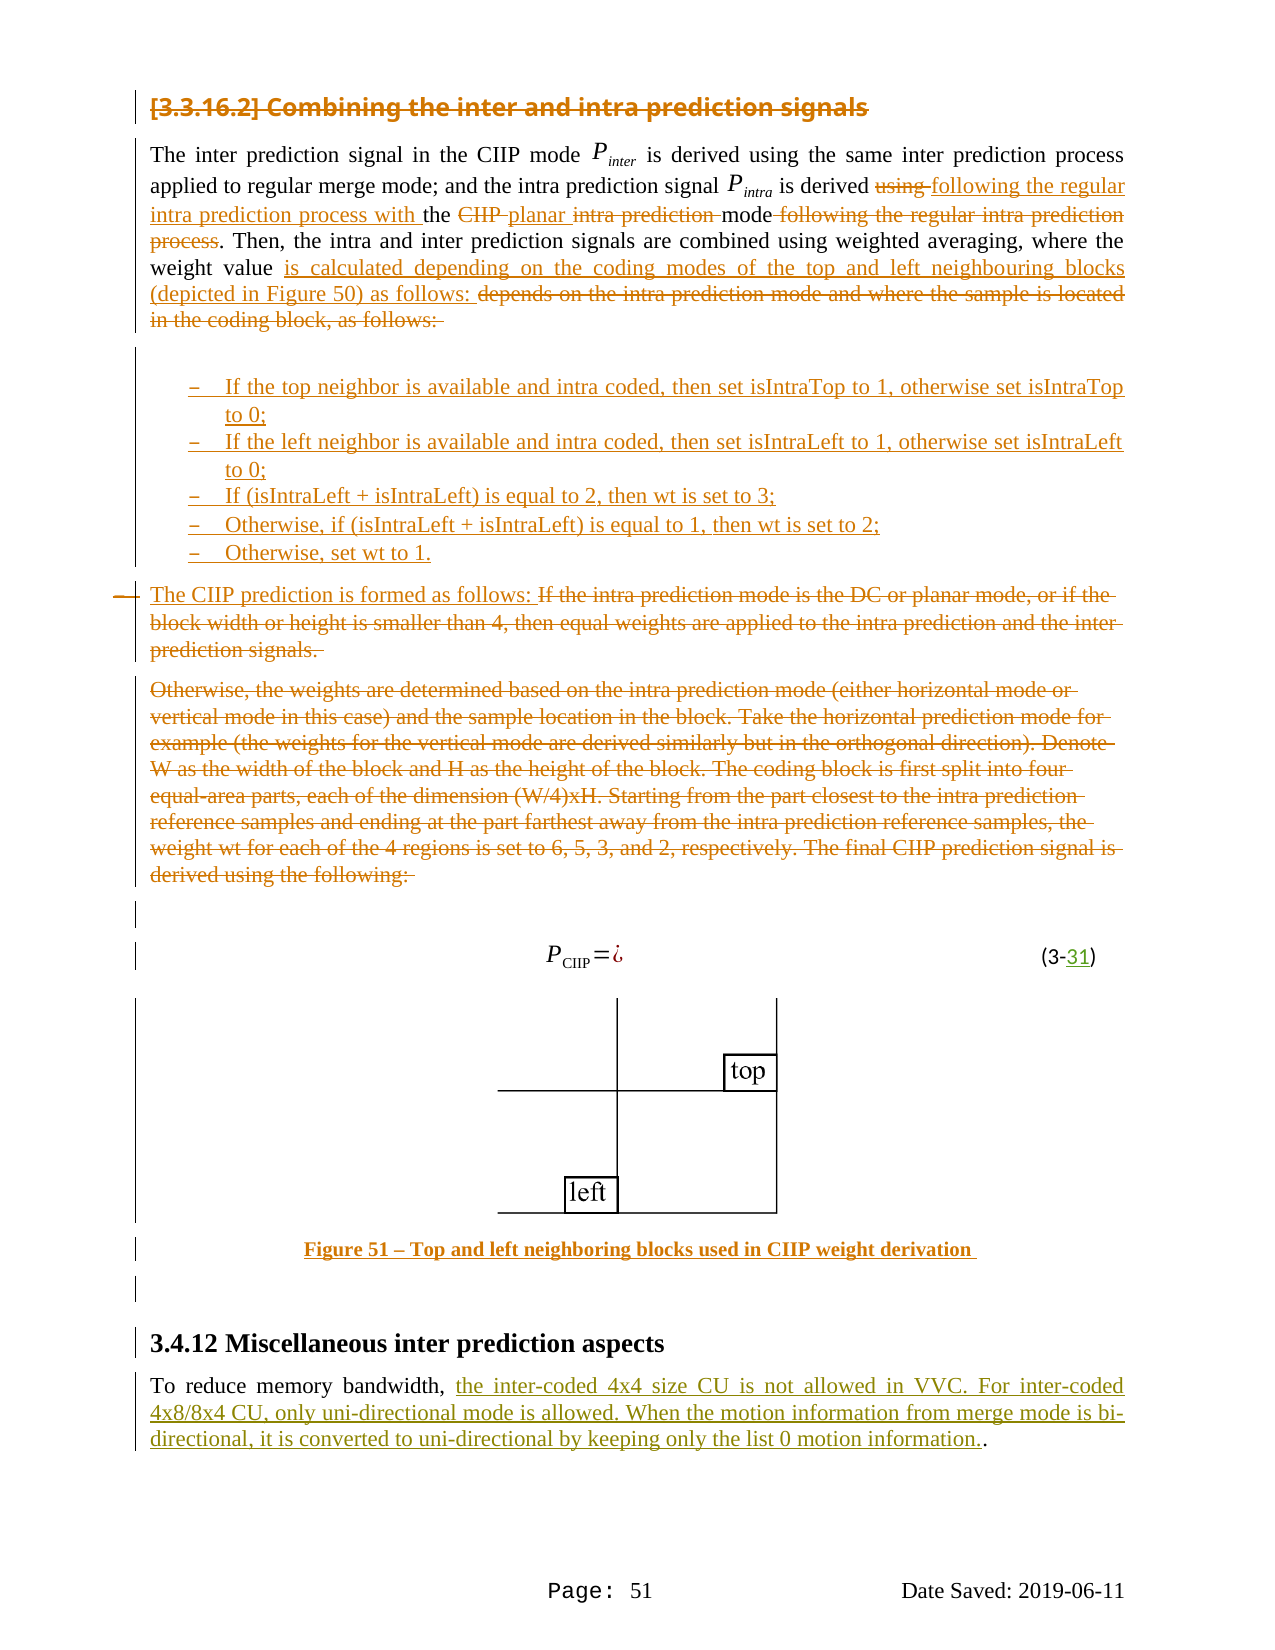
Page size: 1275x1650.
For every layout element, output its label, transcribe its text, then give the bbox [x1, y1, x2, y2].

text To reduce memory bandwidth, . [150, 1372, 1125, 1421]
text 38 [150, 1237, 1125, 1261]
picture [497, 998, 778, 1224]
text To reduce memory bandwidth, . [150, 1423, 1125, 1451]
text The inter prediction signal in the CIIP mode is derived using the same inter prediction process applied to regular merge mode; and the intra prediction signal is derived the mode. Then, the intra and inter prediction signals are combined using weighted averaging, where the weight value [150, 138, 1125, 333]
subtitle Miscellaneous inter prediction aspects [150, 1327, 1125, 1358]
table_header [139, 928, 1029, 984]
